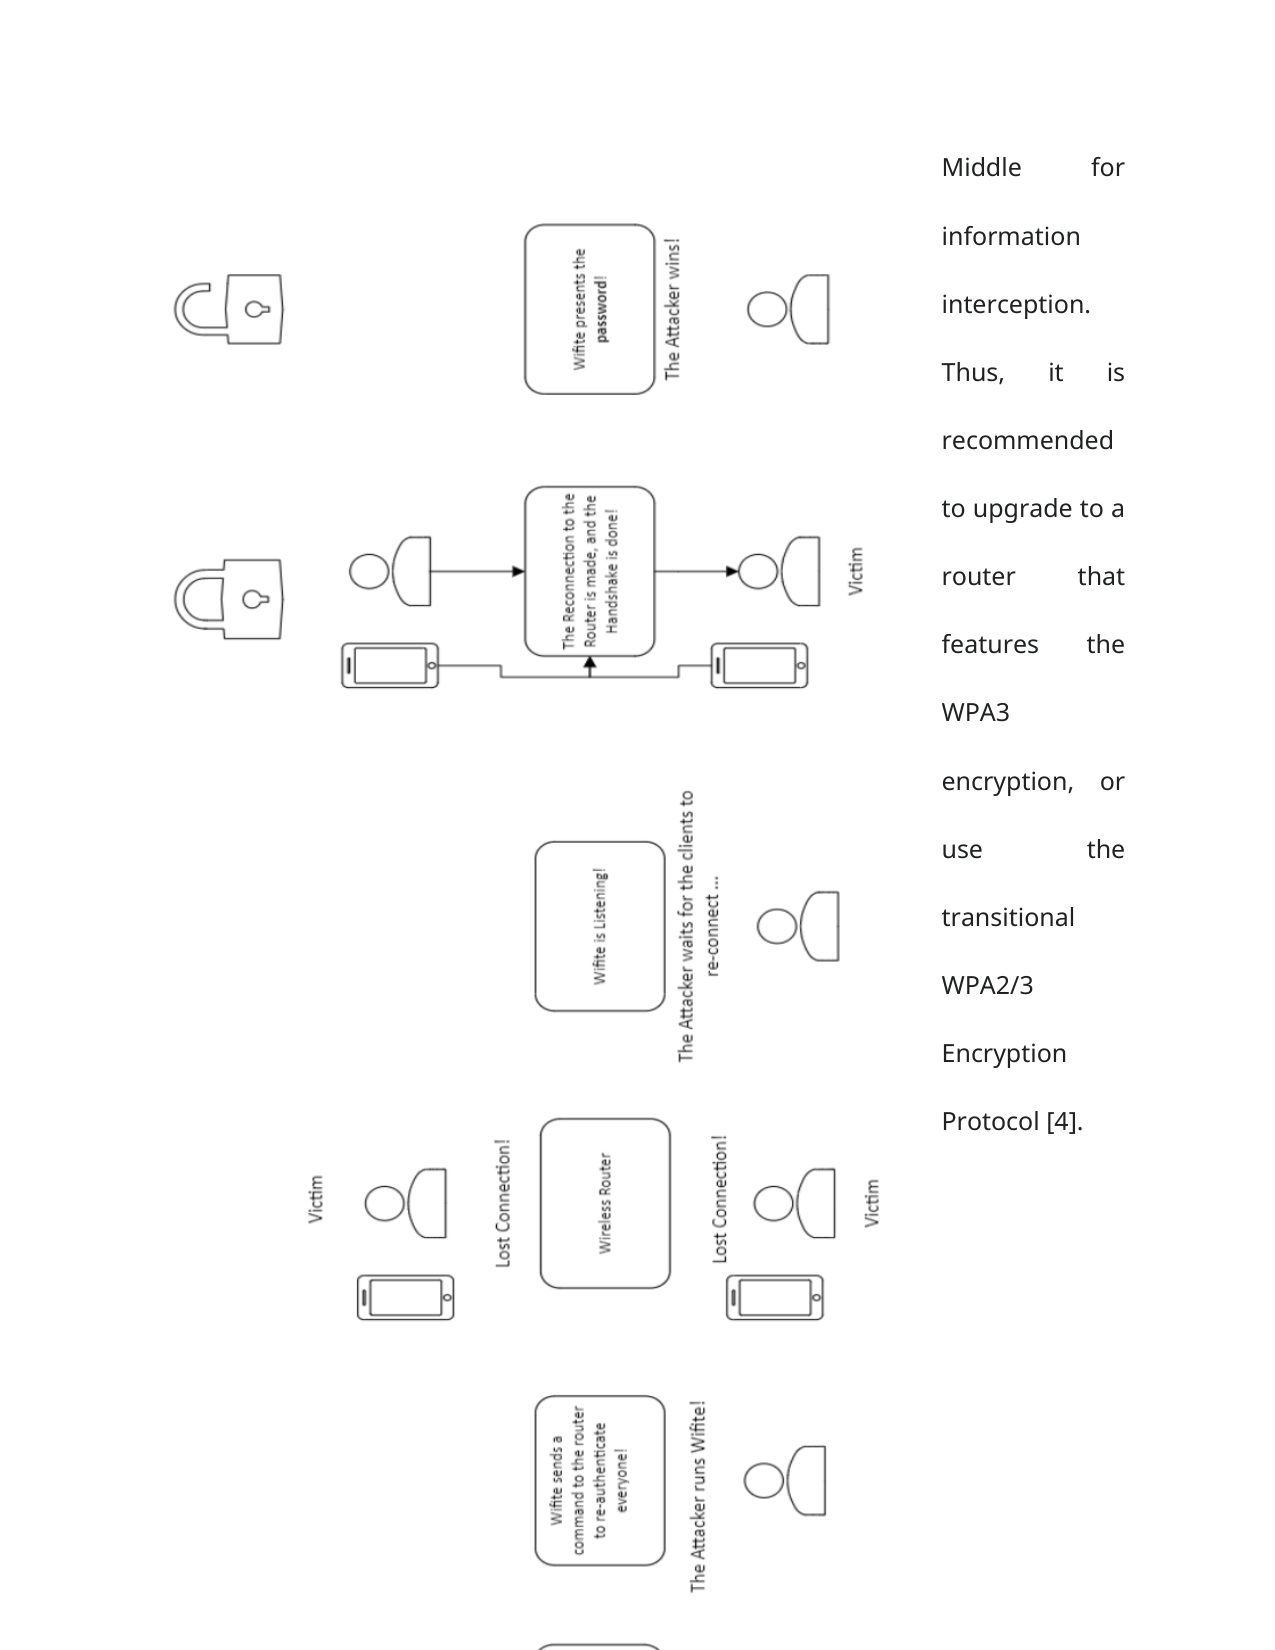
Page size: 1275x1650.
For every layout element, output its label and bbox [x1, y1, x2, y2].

text [150, 150, 1125, 1138]
